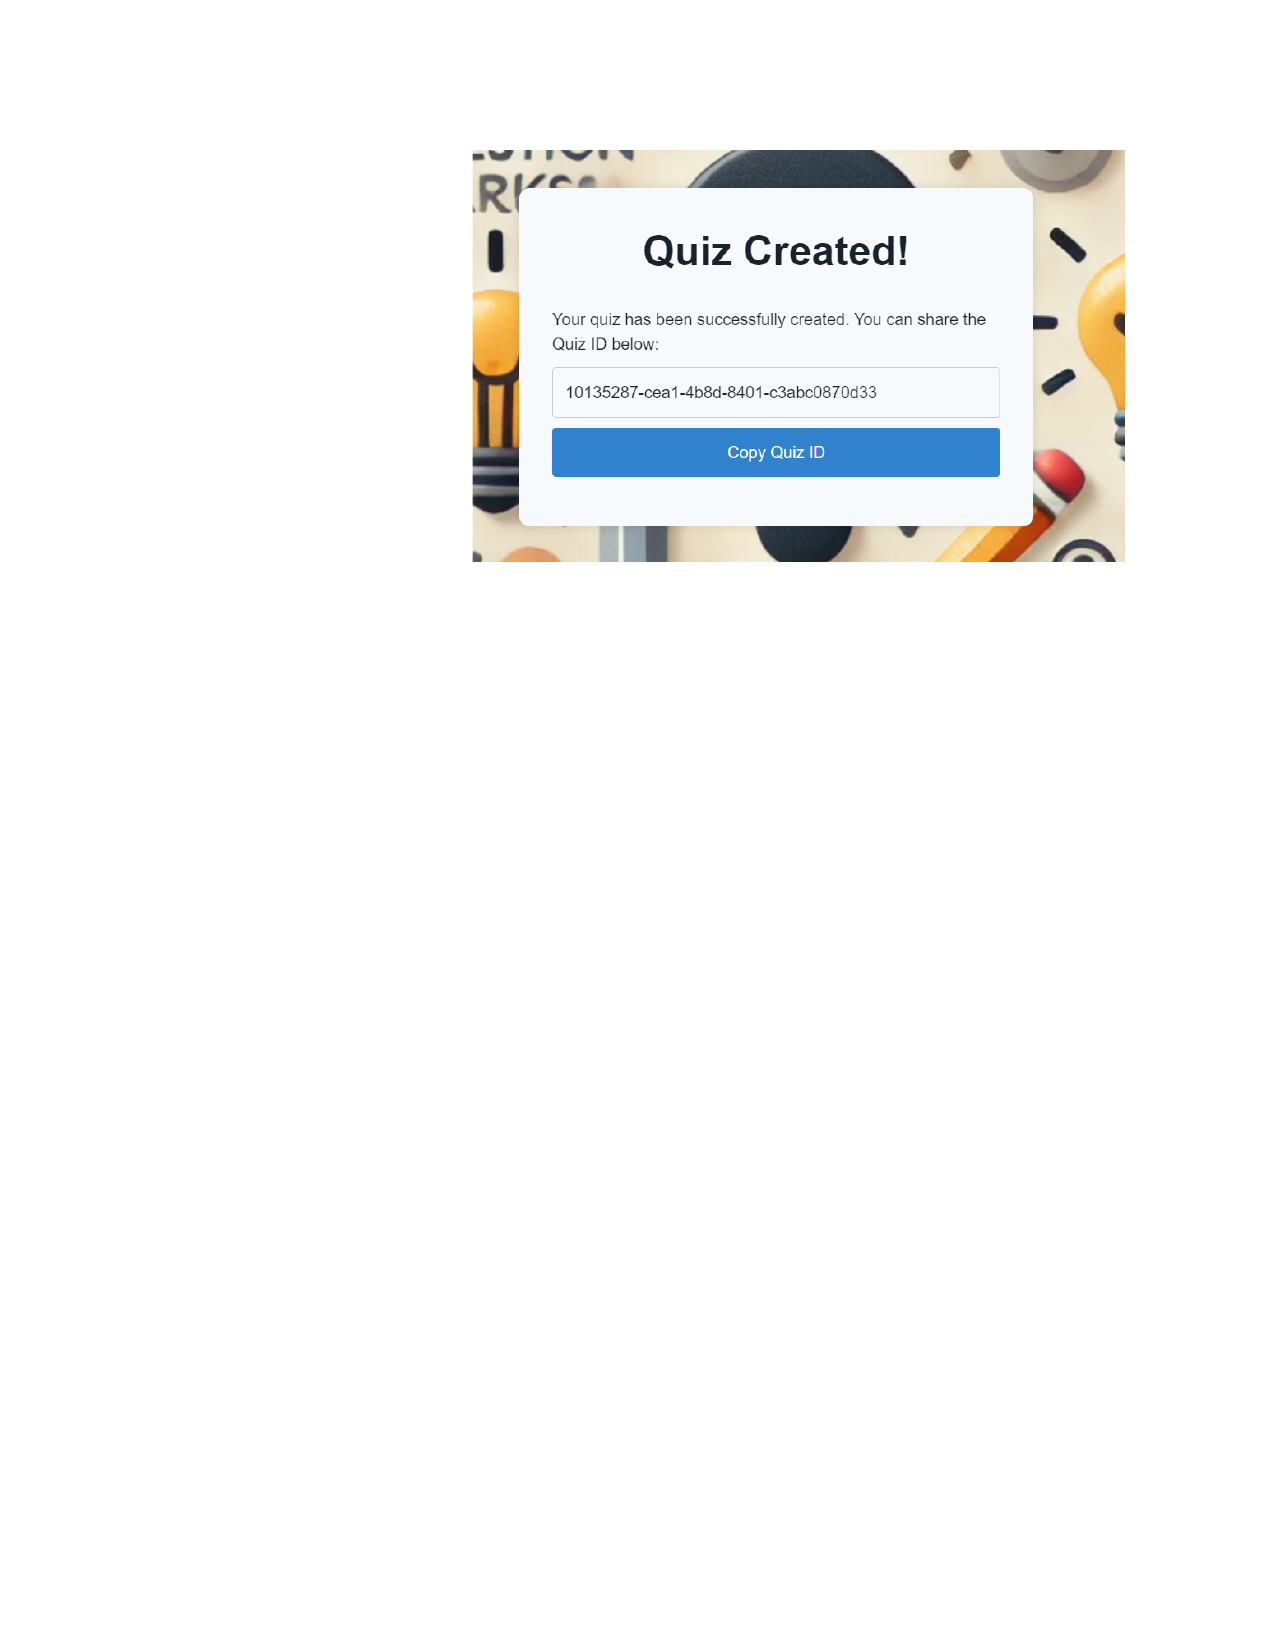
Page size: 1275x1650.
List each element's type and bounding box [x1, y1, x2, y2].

picture [472, 150, 1125, 562]
